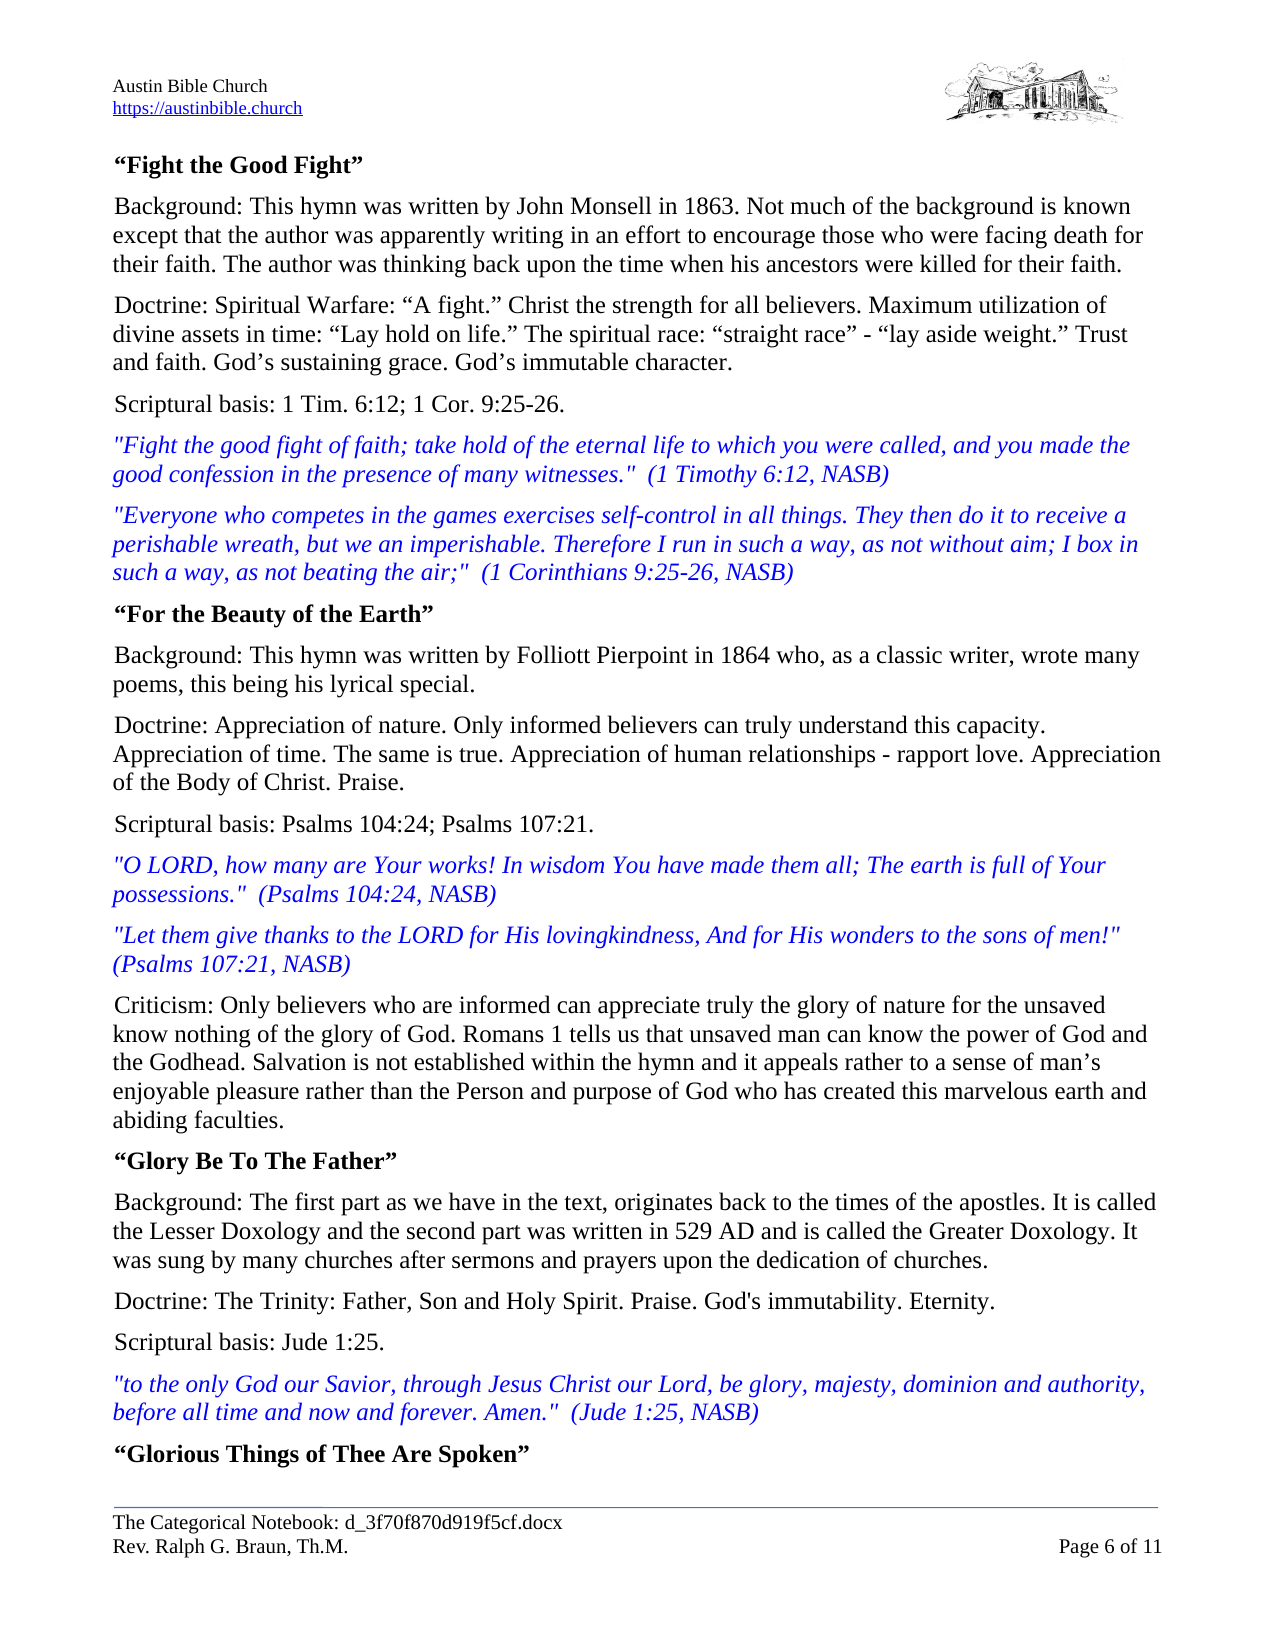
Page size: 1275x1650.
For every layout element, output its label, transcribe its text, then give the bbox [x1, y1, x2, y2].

text “Fight the Good Fight” [112, 150, 1162, 179]
text “For the Beauty of the Earth” [112, 599, 1162, 627]
text Scriptural basis: Jude 1:25. [112, 1327, 1162, 1356]
text Doctrine: Spiritual Warfare: “A fight.” Christ the strength for all believers. Maximum utilization of divine assets in time: “Lay hold on life.” The spiritual race: “straight race” - “lay aside weight.” Trust and faith. God’s sustaining grace. God’s immutable character. [112, 290, 1162, 376]
text "Everyone who competes in the games exercises self-control in all things. They then do it to receive a perishable wreath, but we an imperishable. Therefore I run in such a way, as not without aim; I box in such a way, as not beating the air;" (1 Corinthians 9:25-26, NASB) [112, 500, 1162, 586]
text "Let them give thanks to the LORD for His lovingkindness, And for His wonders to the sons of men!" (Psalms 107:21, NASB) [112, 920, 1162, 977]
text Scriptural basis: 1 Tim. 6:12; 1 Cor. 9:25-26. [112, 389, 1162, 417]
text "to the only God our Savior, through Jesus Christ our Lord, be glory, majesty, dominion and authority, before all time and now and forever. Amen." (Jude 1:25, NASB) [112, 1369, 1162, 1426]
text “Glory Be To The Father” [112, 1146, 1162, 1175]
text Scriptural basis: Psalms 104:24; Psalms 107:21. [112, 809, 1162, 837]
picture [944, 58, 1124, 125]
text Criticism: Only believers who are informed can appreciate truly the glory of nature for the unsaved know nothing of the glory of God. Romans 1 tells us that unsaved man can know the power of God and the Godhead. Salvation is not established within the hymn and it appeals rather to a sense of man’s enjoyable pleasure rather than the Person and purpose of God who has created this marvelous earth and abiding faculties. [112, 990, 1162, 1134]
text Background: This hymn was written by John Monsell in 1863. Not much of the background is known except that the author was apparently writing in an effort to encourage those who were facing death for their faith. The author was thinking back upon the time when his ancestors were killed for their faith. [112, 191, 1162, 277]
text “Glorious Things of Thee Are Spoken” [112, 1439, 1162, 1467]
text "O LORD, how many are Your works! In wisdom You have made them all; The earth is full of Your possessions." (Psalms 104:24, NASB) [112, 850, 1162, 907]
text Background: The first part as we have in the text, originates back to the times of the apostles. It is called the Lesser Doxology and the second part was written in 529 AD and is called the Greater Doxology. It was sung by many churches after sermons and prayers upon the dedication of churches. [112, 1187, 1162, 1274]
text Doctrine: The Trinity: Father, Son and Holy Spirit. Praise. God's immutability. Eternity. [112, 1286, 1162, 1315]
text Background: This hymn was written by Folliott Pierpoint in 1864 who, as a classic writer, wrote many poems, this being his lyrical special. [112, 640, 1162, 697]
text Doctrine: Appreciation of nature. Only informed believers can truly understand this capacity. Appreciation of time. The same is true. Appreciation of human relationships - rapport love. Appreciation of the Body of Christ. Praise. [112, 710, 1162, 796]
